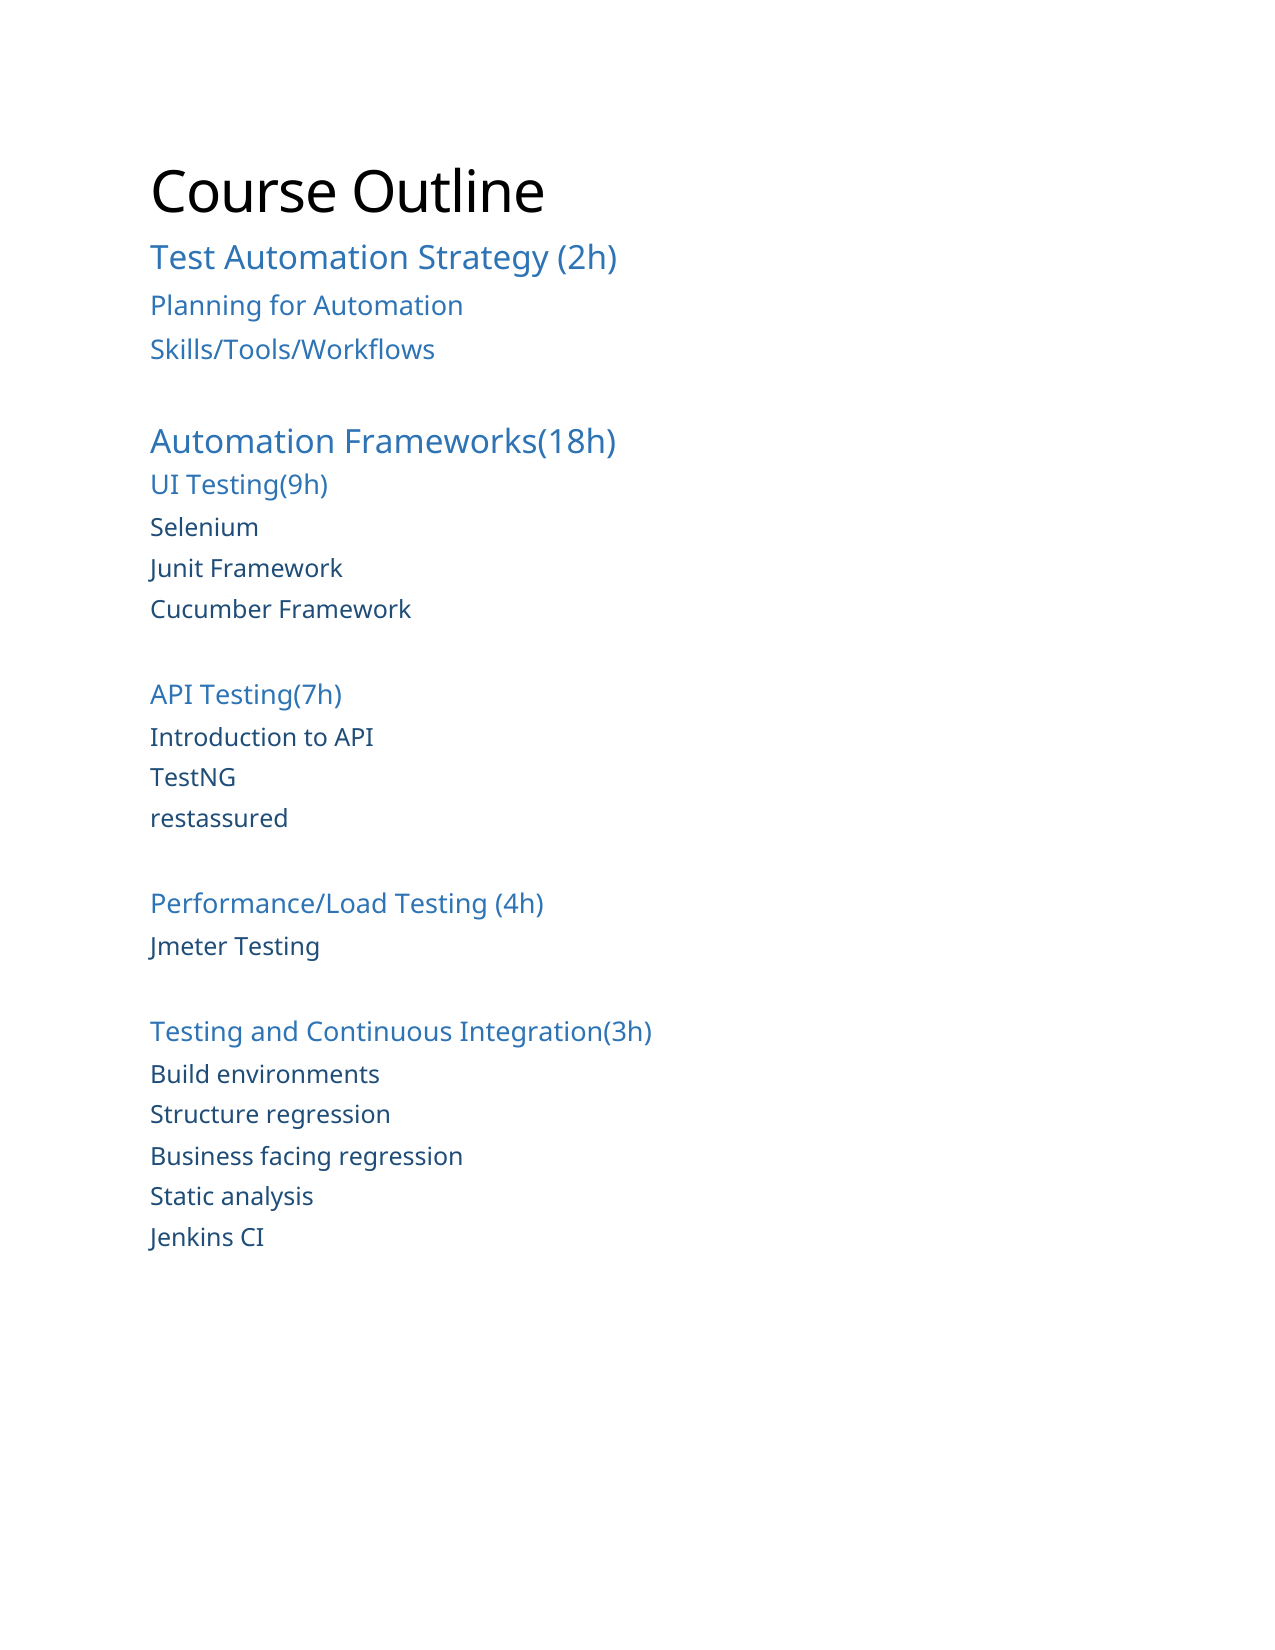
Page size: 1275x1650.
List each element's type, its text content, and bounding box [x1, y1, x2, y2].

subtitle Cucumber Framework [150, 592, 1125, 626]
subtitle Automation Frameworks(18h) UI Testing(9h) [150, 417, 1125, 503]
subtitle TestNG [150, 760, 1125, 794]
subtitle Static analysis [150, 1179, 1125, 1213]
subtitle Build environments [150, 1056, 1125, 1090]
subtitle Introduction to API [150, 719, 1125, 753]
subtitle Skills/Tools/Workflows [150, 331, 1125, 368]
subtitle Jenkins CI [150, 1220, 1125, 1254]
subtitle Structure regression [150, 1097, 1125, 1131]
subtitle API Testing(7h) [150, 675, 1125, 712]
subtitle Performance/Load Testing (4h) [150, 885, 1125, 922]
subtitle restassured [150, 801, 1125, 835]
subtitle Business facing regression [150, 1138, 1125, 1172]
subtitle Selenium [150, 510, 1125, 544]
title Course Outline [150, 150, 1125, 229]
subtitle Jmeter Testing [150, 929, 1125, 963]
subtitle Planning for Automation [150, 287, 1125, 324]
subtitle Testing and Continuous Integration(3h) [150, 1012, 1125, 1049]
subtitle Test Automation Strategy (2h) [150, 234, 1125, 279]
subtitle Junit Framework [150, 551, 1125, 585]
